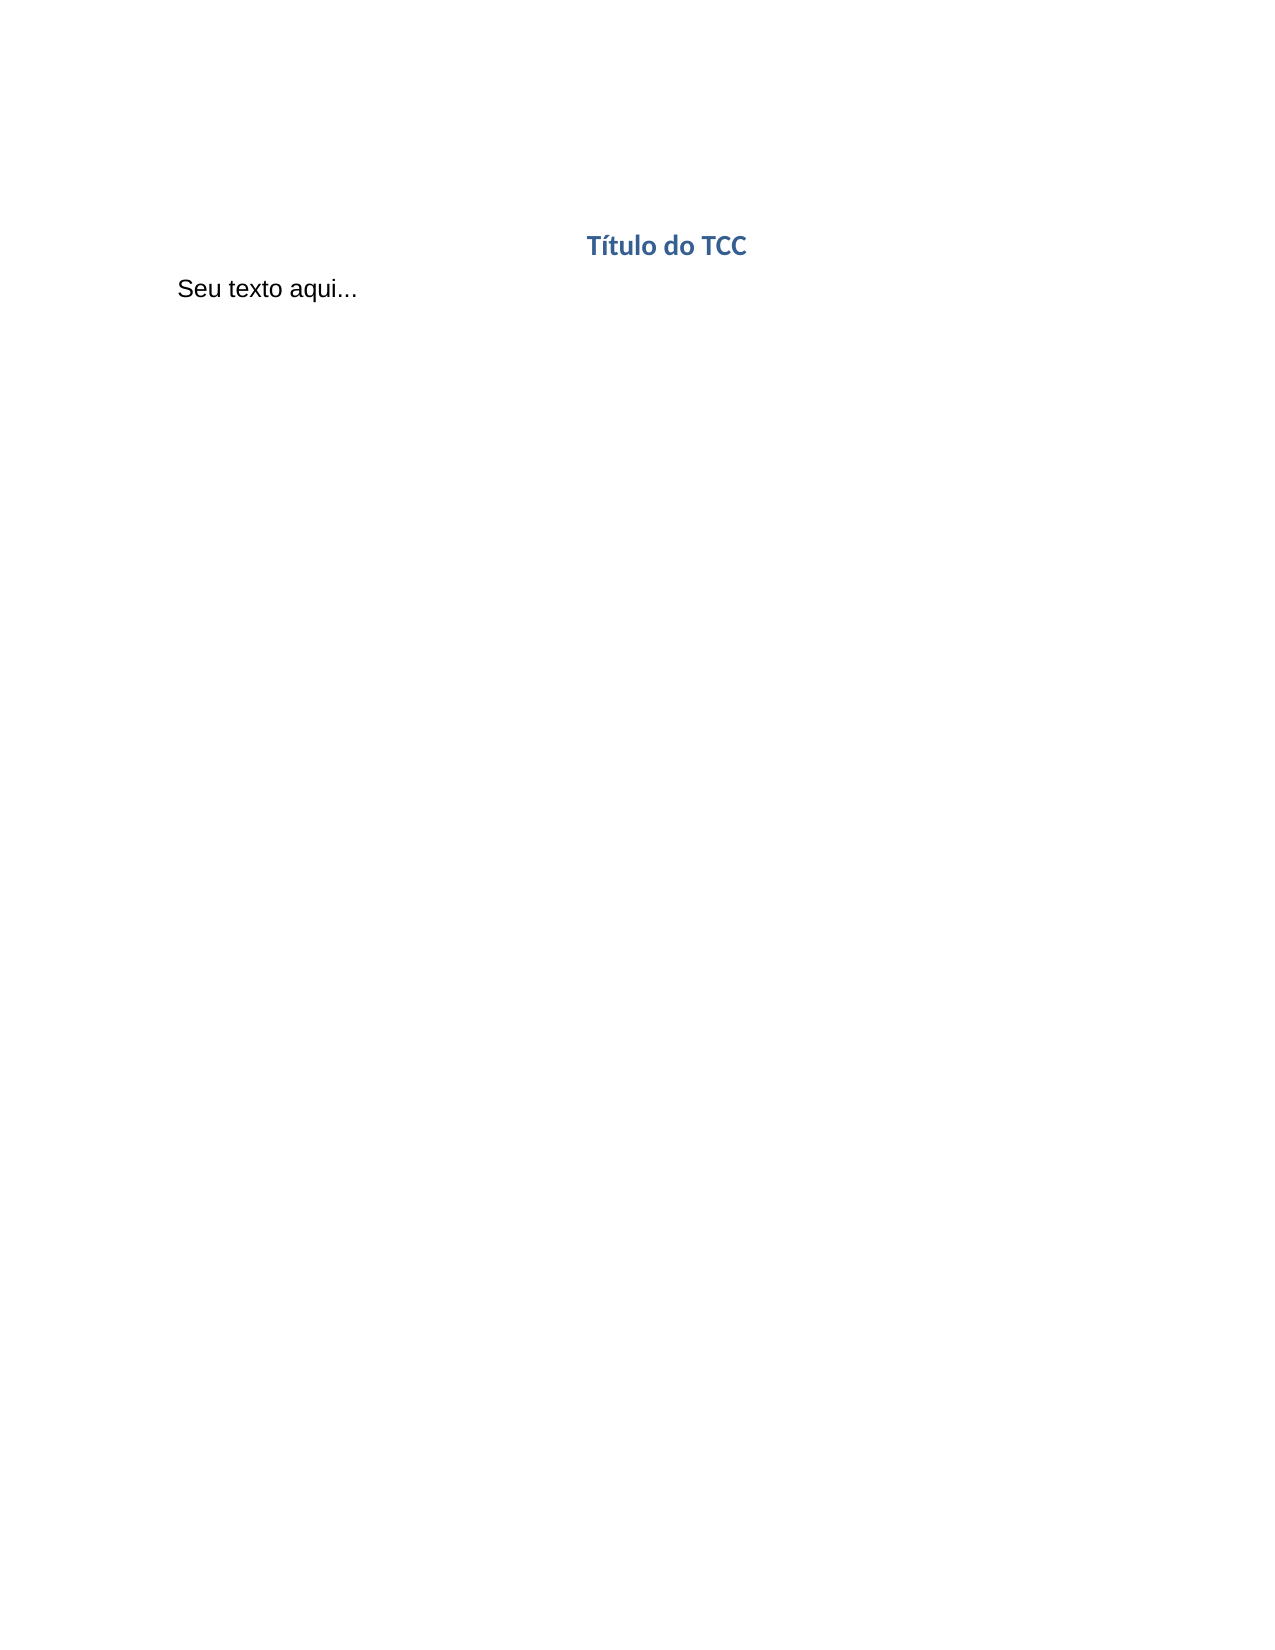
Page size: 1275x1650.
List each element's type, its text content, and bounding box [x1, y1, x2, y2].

subtitle Título do TCC [177, 227, 1156, 263]
text Seu texto aqui... [177, 268, 1156, 305]
